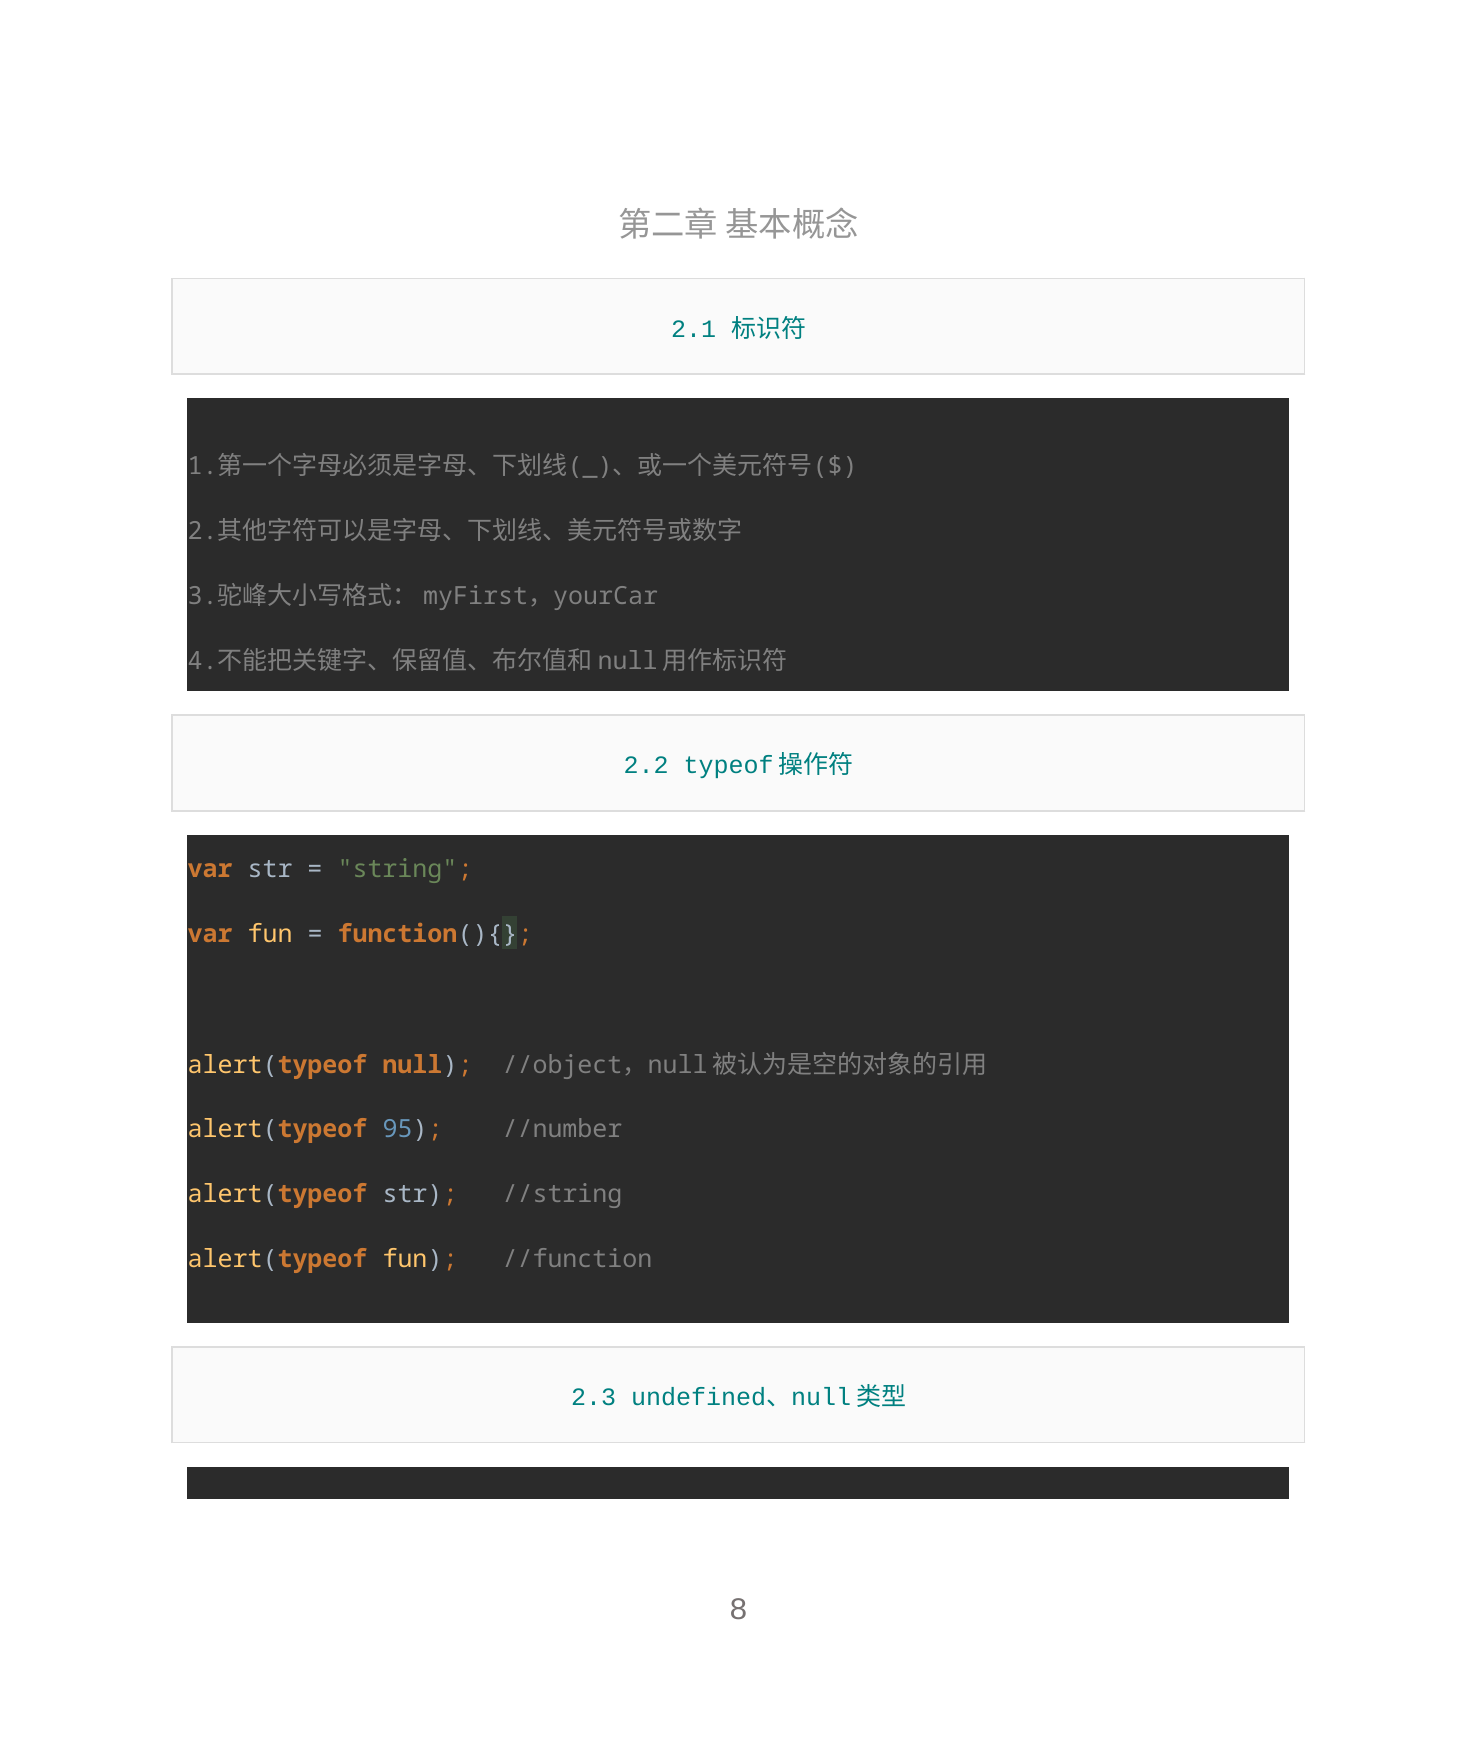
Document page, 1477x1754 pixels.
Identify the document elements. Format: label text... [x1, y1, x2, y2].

text 4.不能把关键字、保留值、布尔值和null用作标识符 [187, 626, 1289, 691]
text 第二章 基本概念 [187, 189, 1289, 254]
text 1.第一个字母必须是字母、下划线(_)、或一个美元符号($) 2.其他字符可以是字母、下划线、美元符号或数字 3.驼峰大小写格式： myFirst，yourCar [187, 431, 1289, 626]
text 2.1 标识符 [173, 279, 1304, 373]
text 2.3 undefined、null类型 [173, 1348, 1304, 1442]
text 2.2 typeof操作符 [173, 716, 1304, 810]
text var str = "string"; var fun = function(){}; alert(typeof null); //object，null被认为是空的对象的引用 alert(typeof 95); //number alert(typeof str); //string alert(typeof fun); //function [187, 835, 1289, 1290]
